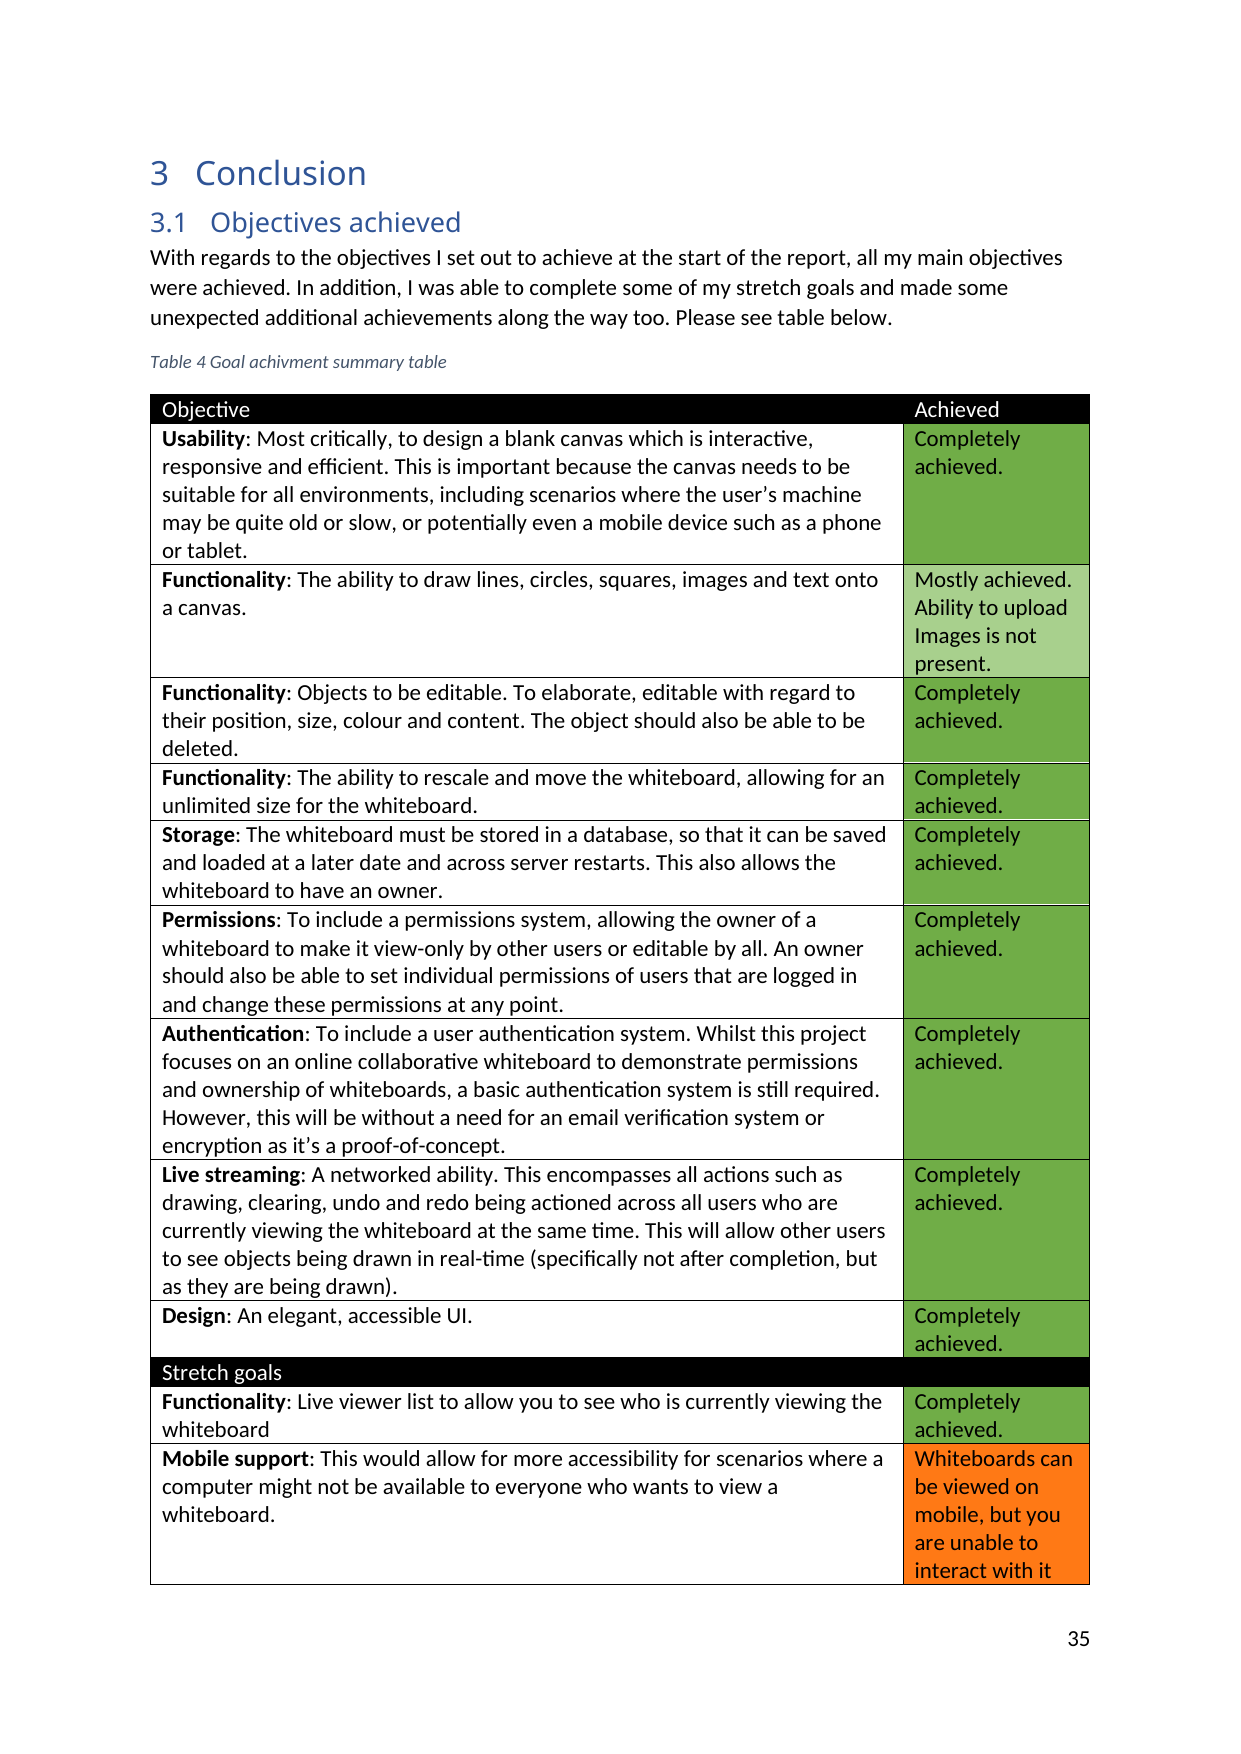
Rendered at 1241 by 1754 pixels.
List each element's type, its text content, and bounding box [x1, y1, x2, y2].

table_cell Stretch goals [151, 1358, 903, 1386]
table_cell Completely achieved. [904, 424, 1089, 564]
subtitle Conclusion [150, 150, 1090, 195]
table_cell [904, 1358, 1089, 1386]
table_header Objective [151, 395, 903, 423]
table_header Achieved [904, 395, 1089, 423]
table_cell Completely achieved. [904, 1160, 1089, 1300]
table_cell Design: An elegant, accessible UI. [151, 1301, 903, 1357]
table_cell Completely achieved. [904, 1019, 1089, 1159]
table_cell Functionality: The ability to draw lines, circles, squares, images and text onto a canvas. [151, 565, 903, 677]
table_cell Completely achieved. [904, 1387, 1089, 1443]
table_cell Completely achieved. [904, 764, 1089, 819]
table_cell Completely achieved. [904, 821, 1089, 904]
table_cell Live streaming: A networked ability. This encompasses all actions such as drawing, clearing, undo and redo being actioned across all users who are currently viewing the whiteboard at the same time. This will allow other users to see objects being drawn in real-time (specifically not after completion, but as they are being drawn). [151, 1160, 903, 1300]
table_cell Storage: The whiteboard must be stored in a database, so that it can be saved and loaded at a later date and across server restarts. This also allows the whiteboard to have an owner. [151, 821, 903, 904]
text With regards to the objectives I set out to achieve at the start of the report, all my main objectives were achieved. In addition, I was able to complete some of my stretch goals and made some unexpected additional achievements along the way too. Please see table below. [150, 243, 1090, 331]
table_cell Whiteboards can be viewed on mobile, but you are unable to interact with it nor is the UI optimized for it. [904, 1444, 1089, 1584]
table_cell Completely achieved. [904, 678, 1089, 762]
table_cell Usability: Most critically, to design a blank canvas which is interactive, responsive and efficient. This is important because the canvas needs to be suitable for all environments, including scenarios where the user’s machine may be quite old or slow, or potentially even a mobile device such as a phone or tablet. [151, 424, 903, 564]
table_cell Completely achieved. [904, 1301, 1089, 1357]
table_cell Functionality: Objects to be editable. To elaborate, editable with regard to their position, size, colour and content. The object should also be able to be deleted. [151, 678, 903, 762]
table_cell Authentication: To include a user authentication system. Whilst this project focuses on an online collaborative whiteboard to demonstrate permissions and ownership of whiteboards, a basic authentication system is still required. However, this will be without a need for an email verification system or encryption as it’s a proof-of-concept. [151, 1019, 903, 1159]
table_cell Functionality: The ability to rescale and move the whiteboard, allowing for an unlimited size for the whiteboard. [151, 764, 903, 819]
table_cell Permissions: To include a permissions system, allowing the owner of a whiteboard to make it view-only by other users or editable by all. An owner should also be able to set individual permissions of users that are logged in and change these permissions at any point. [151, 906, 903, 1018]
table_cell Completely achieved. [904, 906, 1089, 1018]
table_cell Functionality: Live viewer list to allow you to see who is currently viewing the whiteboard [151, 1387, 903, 1443]
table_cell Mostly achieved. Ability to upload Images is not present. [904, 565, 1089, 677]
subtitle Objectives achieved [150, 203, 1090, 240]
